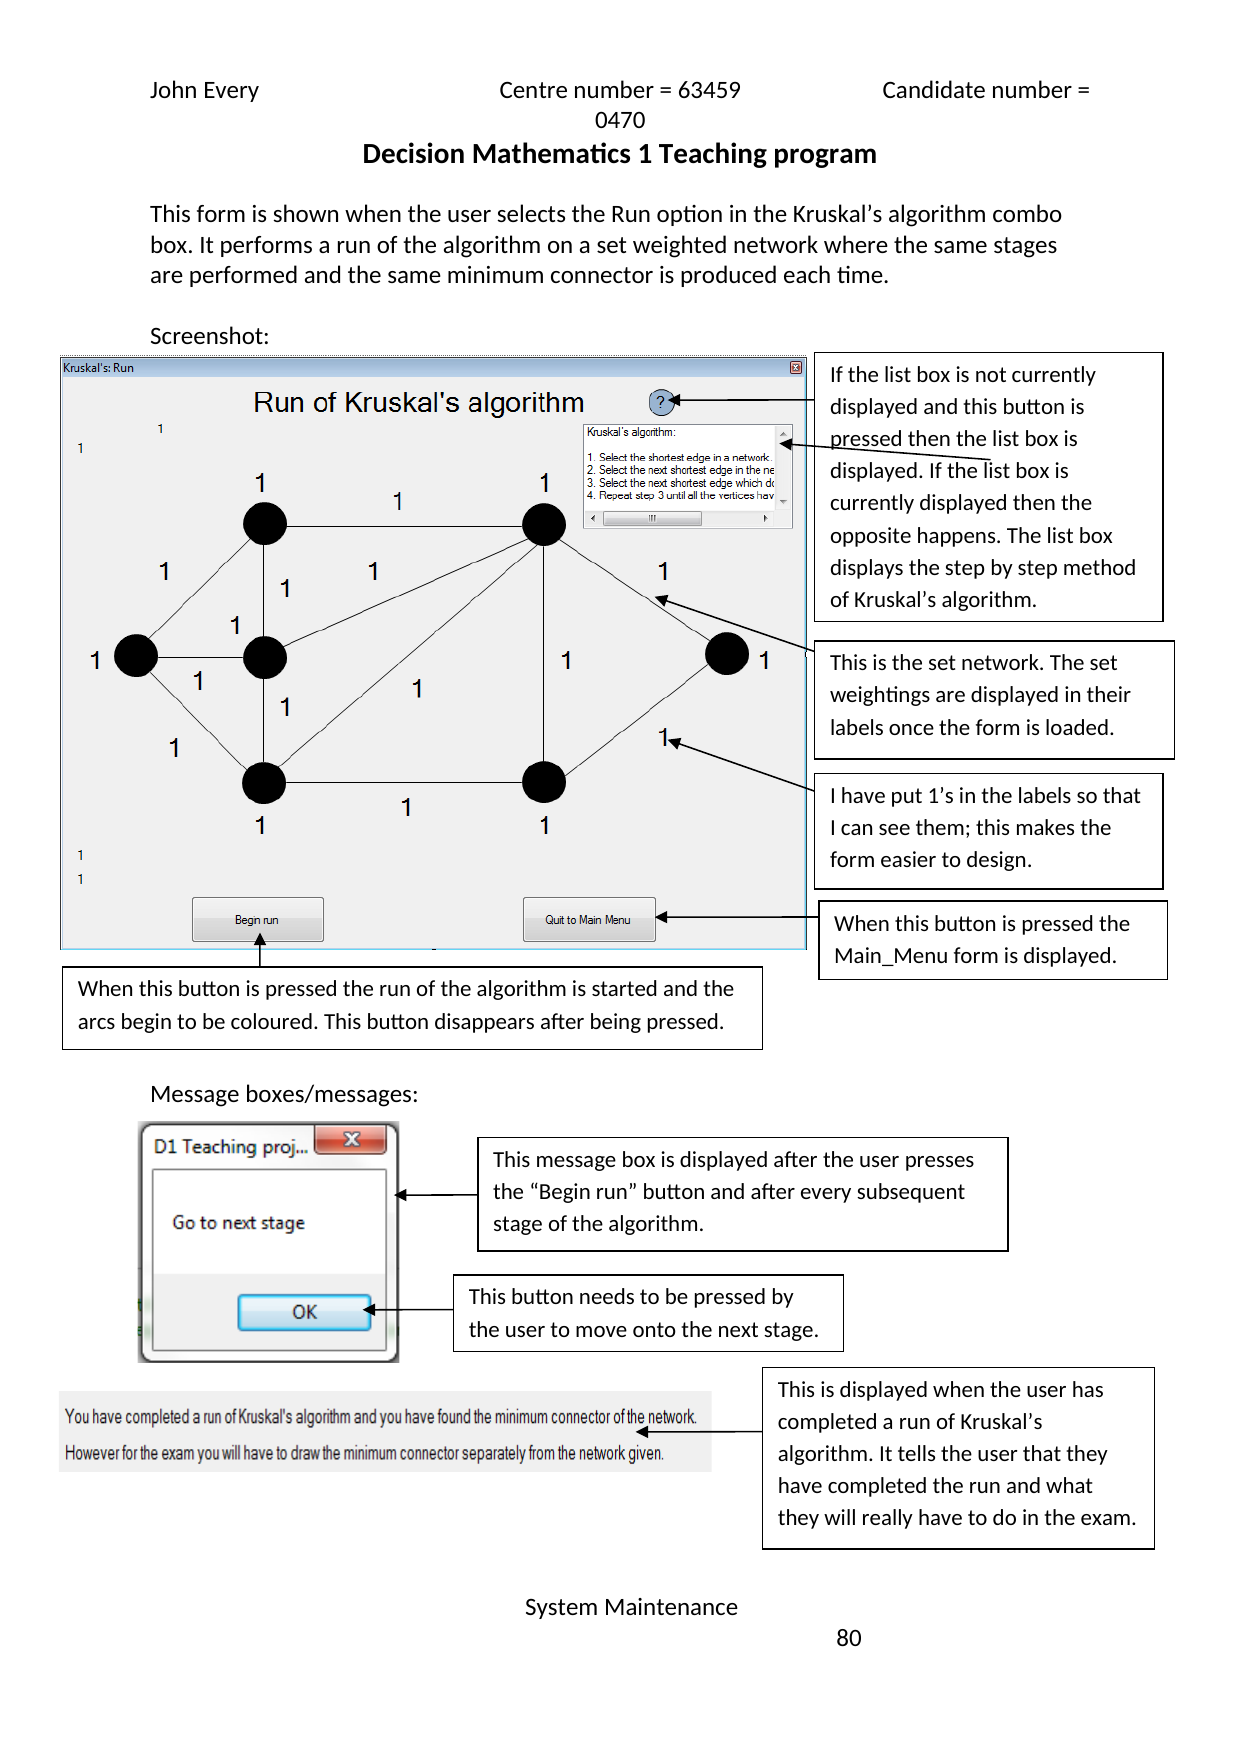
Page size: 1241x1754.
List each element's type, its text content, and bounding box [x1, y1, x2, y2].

picture [137, 1121, 400, 1363]
text This form is shown when the user selects the Run option in the Kruskal’s algorithm combo box. It performs a run of the algorithm on a set weighted network where the same stages are performed and the same minimum connector is produced each time. [150, 198, 1090, 290]
picture [58, 1391, 712, 1472]
text Screenshot: [150, 321, 1090, 351]
picture [60, 355, 807, 950]
text Message boxes/messages: [150, 1078, 1090, 1109]
